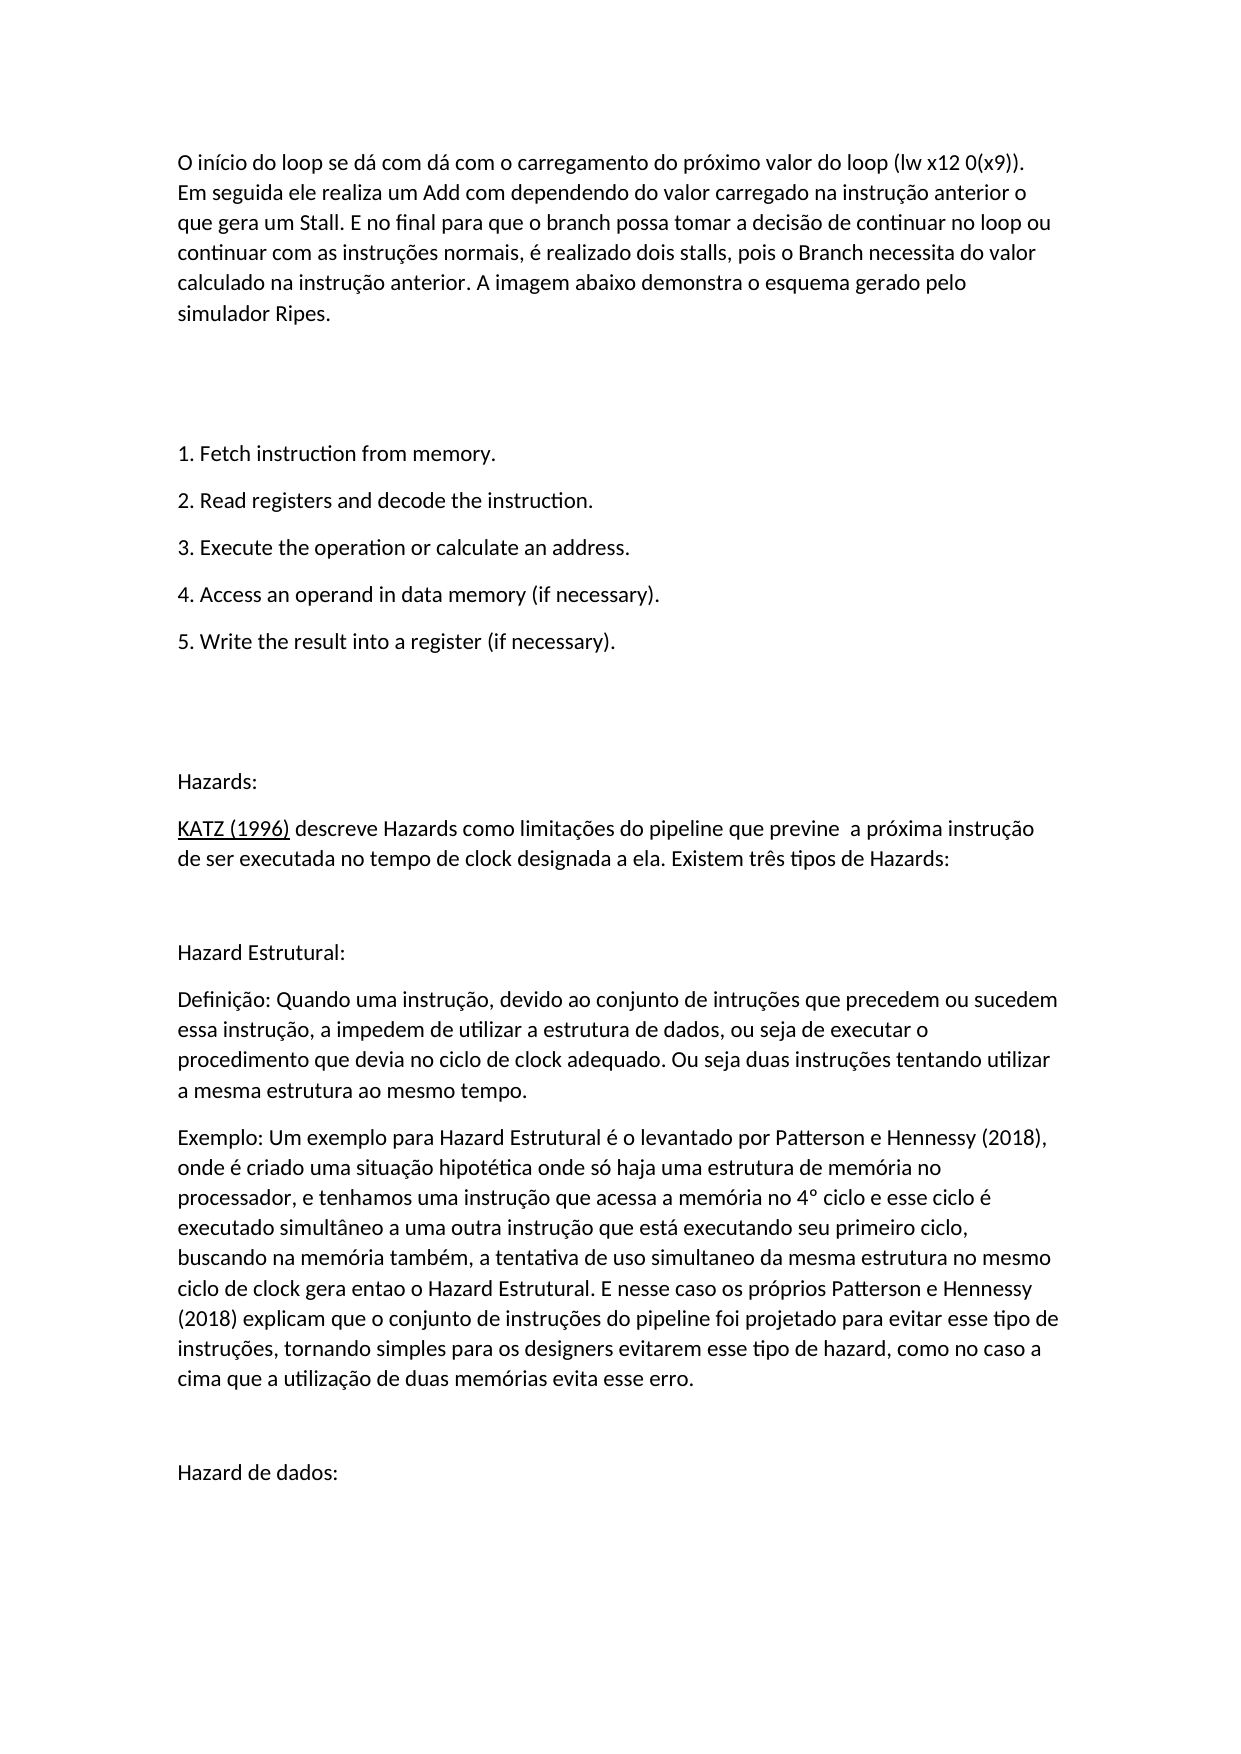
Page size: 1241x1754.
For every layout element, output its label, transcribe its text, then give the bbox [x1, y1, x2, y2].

text O início do loop se dá com dá com o carregamento do próximo valor do loop (lw x12 0(x9)). Em seguida ele realiza um Add com dependendo do valor carregado na instrução anterior o que gera um Stall. E no final para que o branch possa tomar a decisão de continuar no loop ou continuar com as instruções normais, é realizado dois stalls, pois o Branch necessita do valor calculado na instrução anterior. A imagem abaixo demonstra o esquema gerado pelo simulador Ripes. [177, 148, 1063, 327]
text 2. Read registers and decode the instruction. [177, 486, 1063, 514]
text Exemplo: Um exemplo para Hazard Estrutural é o levantado por Patterson e Hennessy (2018), onde é criado uma situação hipotética onde só haja uma estrutura de memória no processador, e tenhamos uma instrução que acessa a memória no 4º ciclo e esse ciclo é executado simultâneo a uma outra instrução que está executando seu primeiro ciclo, buscando na memória também, a tentativa de uso simultaneo da mesma estrutura no mesmo ciclo de clock gera entao o Hazard Estrutural. E nesse caso os próprios Patterson e Hennessy (2018) explicam que o conjunto de instruções do pipeline foi projetado para evitar esse tipo de instruções, tornando simples para os designers evitarem esse tipo de hazard, como no caso a cima que a utilização de duas memórias evita esse erro. [177, 1123, 1063, 1392]
text Hazard Estrutural: [177, 938, 1063, 966]
text 1. Fetch instruction from memory. [177, 439, 1063, 467]
text 4. Access an operand in data memory (if necessary). [177, 580, 1063, 608]
text 5. Write the result into a register (if necessary). [177, 627, 1063, 655]
text Definição: Quando uma instrução, devido ao conjunto de intruções que precedem ou sucedem essa instrução, a impedem de utilizar a estrutura de dados, ou seja de executar o procedimento que devia no ciclo de clock adequado. Ou seja duas instruções tentando utilizar a mesma estrutura ao mesmo tempo. [177, 985, 1063, 1104]
text 3. Execute the operation or calculate an address. [177, 533, 1063, 561]
text KATZ (1996) descreve Hazards como limitações do pipeline que previne a próxima instrução de ser executada no tempo de clock designada a ela. Existem três tipos de Hazards: [177, 814, 1063, 872]
text Hazard de dados: [177, 1458, 1063, 1486]
text Hazards: [177, 767, 1063, 795]
